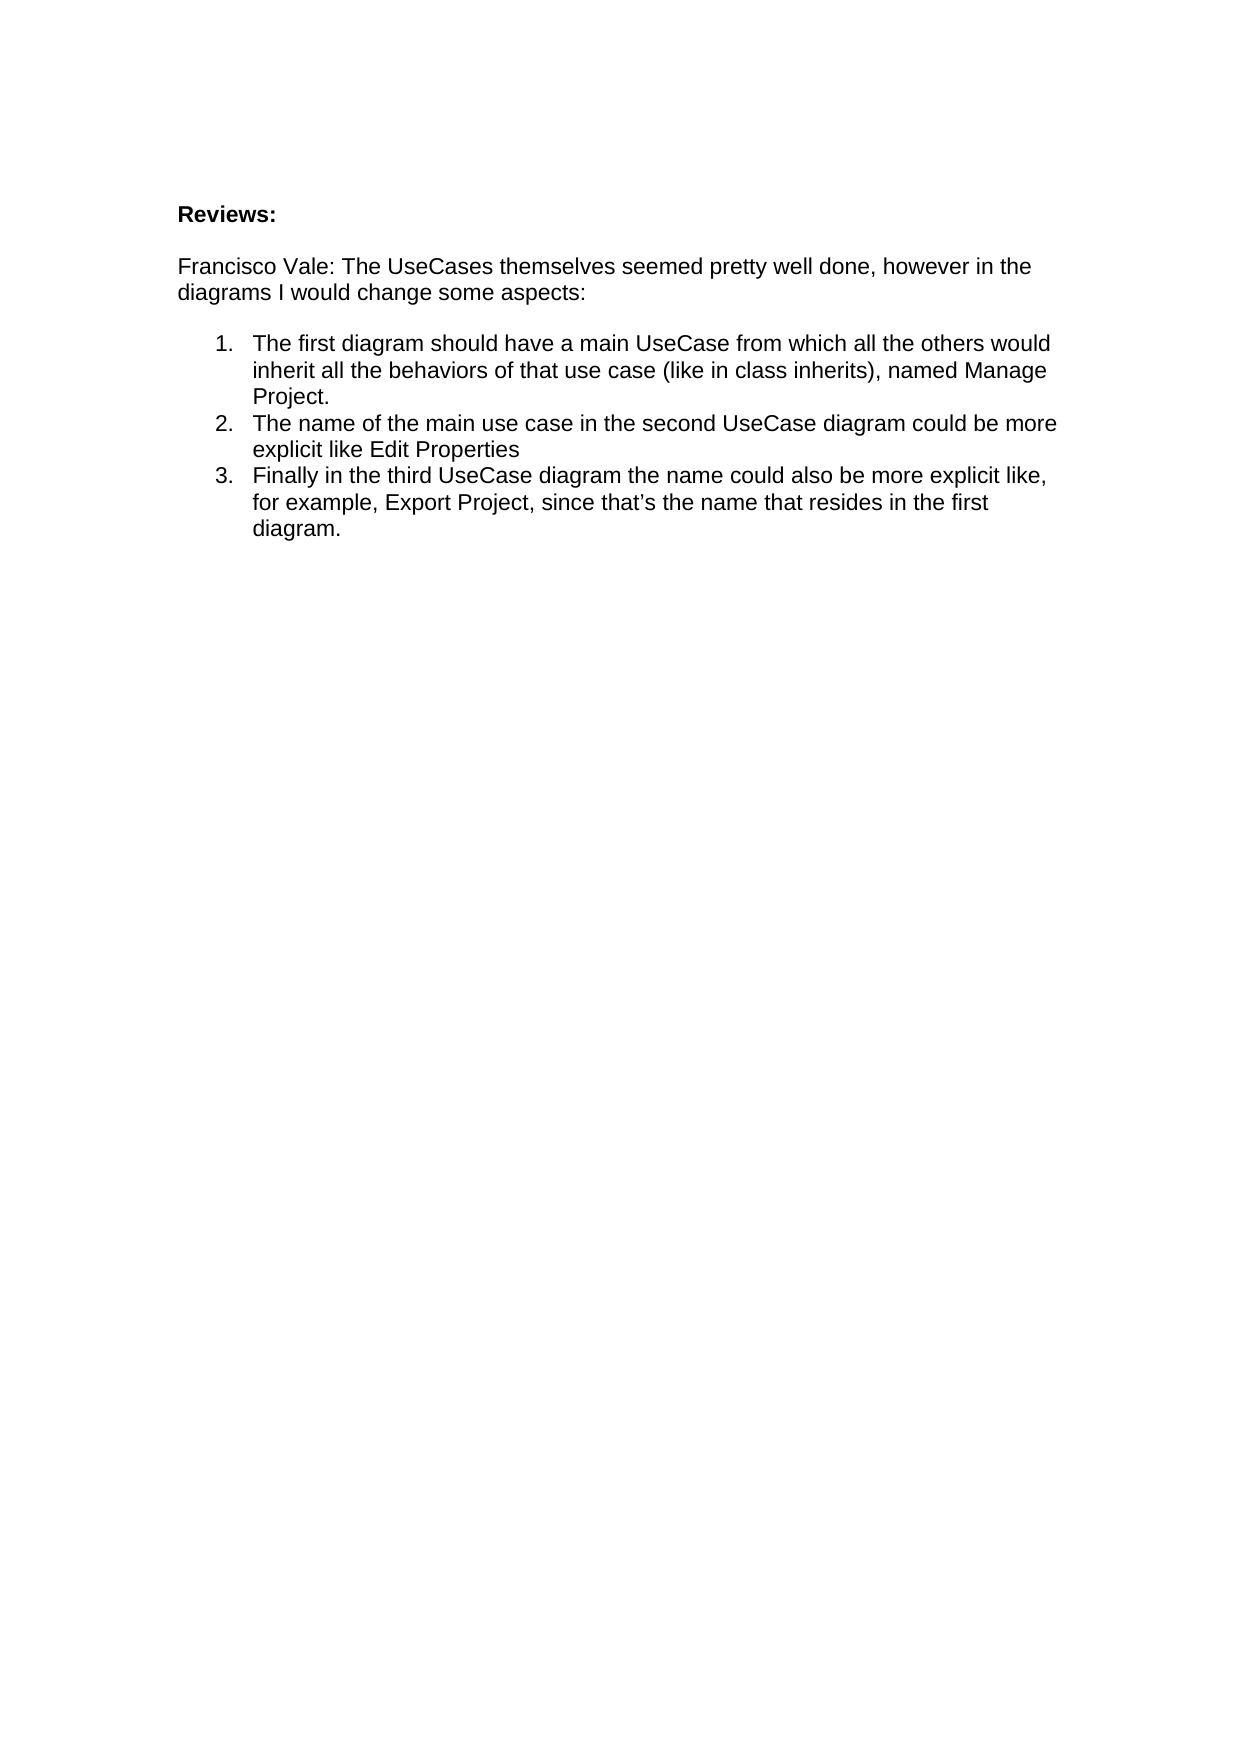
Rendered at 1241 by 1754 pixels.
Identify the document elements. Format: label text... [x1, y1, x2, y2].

text Francisco Vale: The UseCases themselves seemed pretty well done, however in the diagrams I would change some aspects: [177, 253, 1063, 305]
list The first diagram should have a main UseCase from which all the others would inherit all the behaviors of that use case (like in class inherits), named Manage Project. [215, 330, 1063, 409]
list The name of the main use case in the second UseCase diagram could be more explicit like Edit Properties [215, 409, 1063, 462]
text Reviews: [177, 201, 1063, 228]
list Finally in the third UseCase diagram the name could also be more explicit like, for example, Export Project, since that’s the name that resides in the first diagram. [215, 462, 1063, 541]
